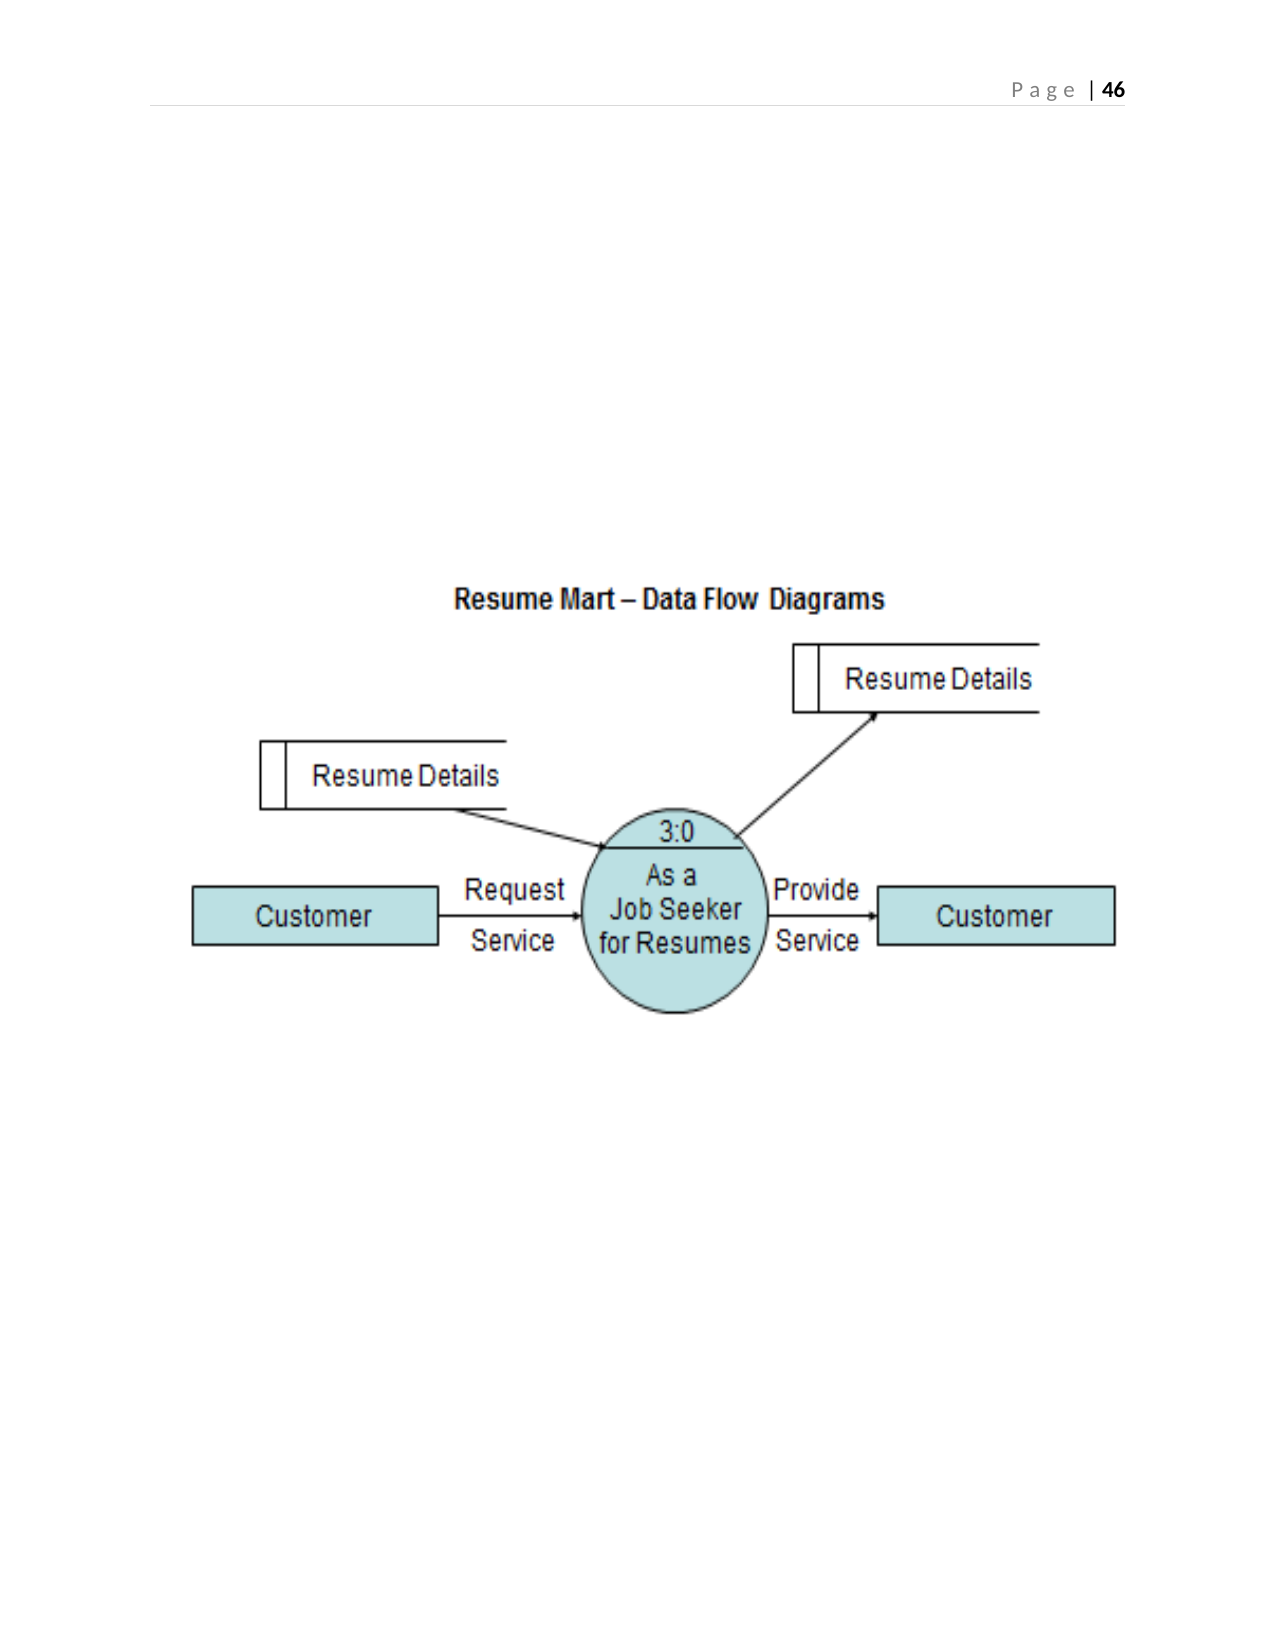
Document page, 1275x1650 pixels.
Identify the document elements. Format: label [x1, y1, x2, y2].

picture [150, 518, 1165, 1390]
